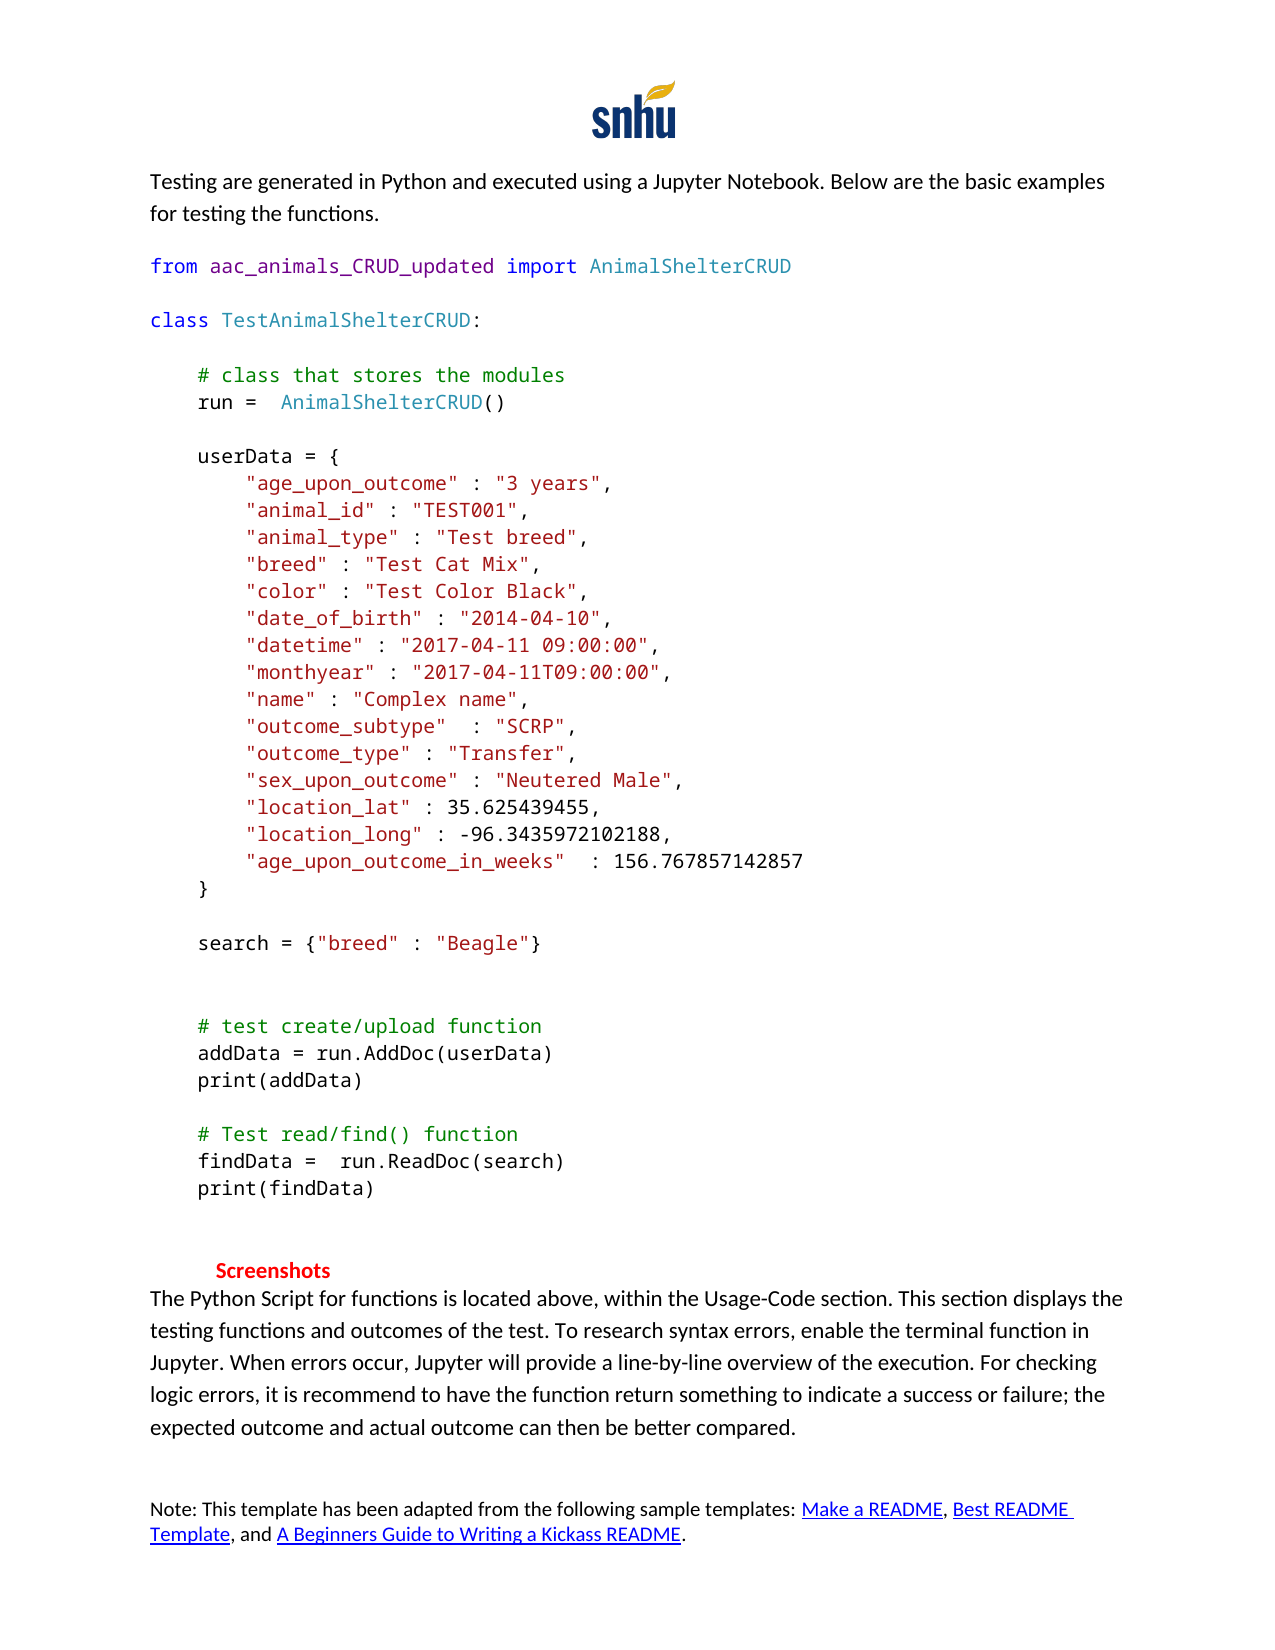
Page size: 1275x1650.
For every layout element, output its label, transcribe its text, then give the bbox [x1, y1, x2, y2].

text "outcome_subtype" : "SCRP", [150, 712, 1125, 739]
text "monthyear" : "2017-04-11T09:00:00", [150, 658, 1125, 685]
text } [150, 874, 1125, 901]
text # class that stores the modules [150, 362, 1125, 388]
text run = AnimalShelterCRUD() [150, 388, 1125, 416]
subtitle Screenshots [150, 1256, 1125, 1284]
text # Test read/find() function [150, 1120, 1125, 1147]
text "age_upon_outcome_in_weeks" : 156.767857142857 [150, 847, 1125, 874]
text userData = { [150, 442, 1125, 469]
text Testing are generated in Python and executed using a Jupyter Notebook. Below are the basic examples for testing the functions. [150, 167, 1125, 228]
text print(findData) [150, 1174, 1125, 1201]
text findData = run.ReadDoc(search) [150, 1147, 1125, 1174]
text "name" : "Complex name", [150, 685, 1125, 712]
text search = {"breed" : "Beagle"} [150, 929, 1125, 956]
text addData = run.AddDoc(userData) [150, 1039, 1125, 1066]
text "datetime" : "2017-04-11 09:00:00", [150, 631, 1125, 658]
text print(addData) [150, 1066, 1125, 1093]
text The Python Script for functions is located above, within the Usage-Code section. This section displays the testing functions and outcomes of the test. To research syntax errors, enable the terminal function in Jupyter. When errors occur, Jupyter will provide a line-by-line overview of the execution. For checking logic errors, it is recommend to have the function return something to indicate a success or failure; the expected outcome and actual outcome can then be better compared. [150, 1284, 1125, 1441]
text class TestAnimalShelterCRUD: [150, 307, 1125, 333]
text "date_of_birth" : "2014-04-10", [150, 604, 1125, 631]
text "location_lat" : 35.625439455, [150, 793, 1125, 820]
text "sex_upon_outcome" : "Neutered Male", [150, 766, 1125, 793]
text "age_upon_outcome" : "3 years", [150, 469, 1125, 496]
text # test create/upload function [150, 1012, 1125, 1039]
text from aac_animals_CRUD_updated import AnimalShelterCRUD [150, 253, 1125, 279]
picture [573, 75, 702, 147]
text "outcome_type" : "Transfer", [150, 739, 1125, 766]
text "animal_type" : "Test breed", [150, 523, 1125, 550]
text "breed" : "Test Cat Mix", [150, 550, 1125, 577]
text "color" : "Test Color Black", [150, 577, 1125, 604]
text "location_long" : -96.3435972102188, [150, 820, 1125, 847]
text "animal_id" : "TEST001", [150, 496, 1125, 523]
